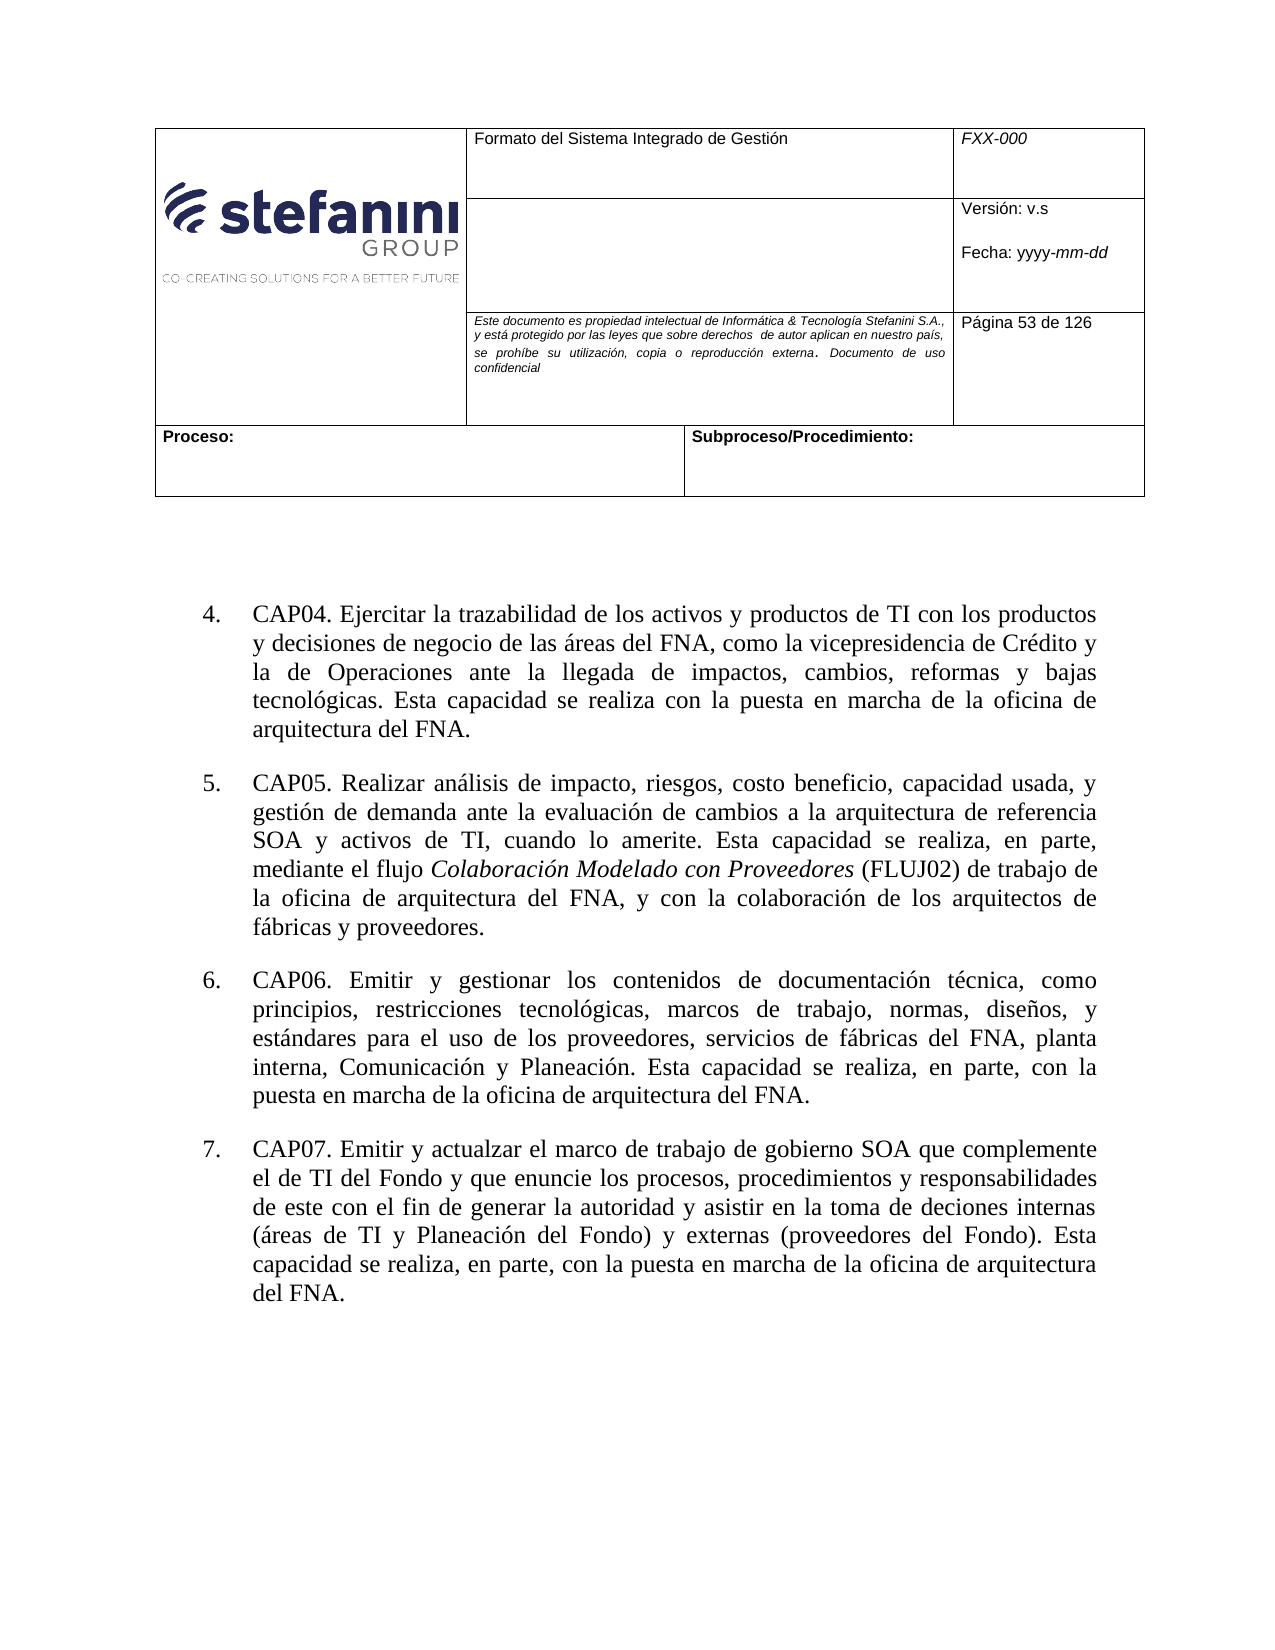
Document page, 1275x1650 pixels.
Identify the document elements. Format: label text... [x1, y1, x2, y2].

list CAP04. Ejercitar la trazabilidad de los activos y productos de TI con los productos y decisiones de negocio de las áreas del FNA, como la vicepresidencia de Crédito y la de Operaciones ante la llegada de impactos, cambios, reformas y bajas tecnológicas. Esta capacidad se realiza con la puesta en marcha de la oficina de arquitectura del FNA. [202, 599, 1098, 743]
list CAP07. Emitir y actualzar el marco de trabajo de gobierno SOA que complemente el de TI del Fondo y que enuncie los procesos, procedimientos y responsabilidades de este con el fin de generar la autoridad y asistir en la toma de deciones internas (áreas de TI y Planeación del Fondo) y externas (proveedores del Fondo). Esta capacidad se realiza, en parte, con la puesta en marcha de la oficina de arquitectura del FNA. [202, 1134, 1098, 1307]
list CAP06. Emitir y gestionar los contenidos de documentación técnica, como principios, restricciones tecnológicas, marcos de trabajo, normas, diseños, y estándares para el uso de los proveedores, servicios de fábricas del FNA, planta interna, Comunicación y Planeación. Esta capacidad se realiza, en parte, con la puesta en marcha de la oficina de arquitectura del FNA. [202, 966, 1098, 1109]
list CAP05. Realizar análisis de impacto, riesgos, costo beneficio, capacidad usada, y gestión de demanda ante la evaluación de cambios a la arquitectura de referencia SOA y activos de TI, cuando lo amerite. Esta capacidad se realiza, en parte, mediante el flujo Colaboración Modelado con Proveedores (FLUJ02) de trabajo de la oficina de arquitectura del FNA, y con la colaboración de los arquitectos de fábricas y proveedores. [202, 768, 1098, 941]
picture [162, 182, 460, 286]
